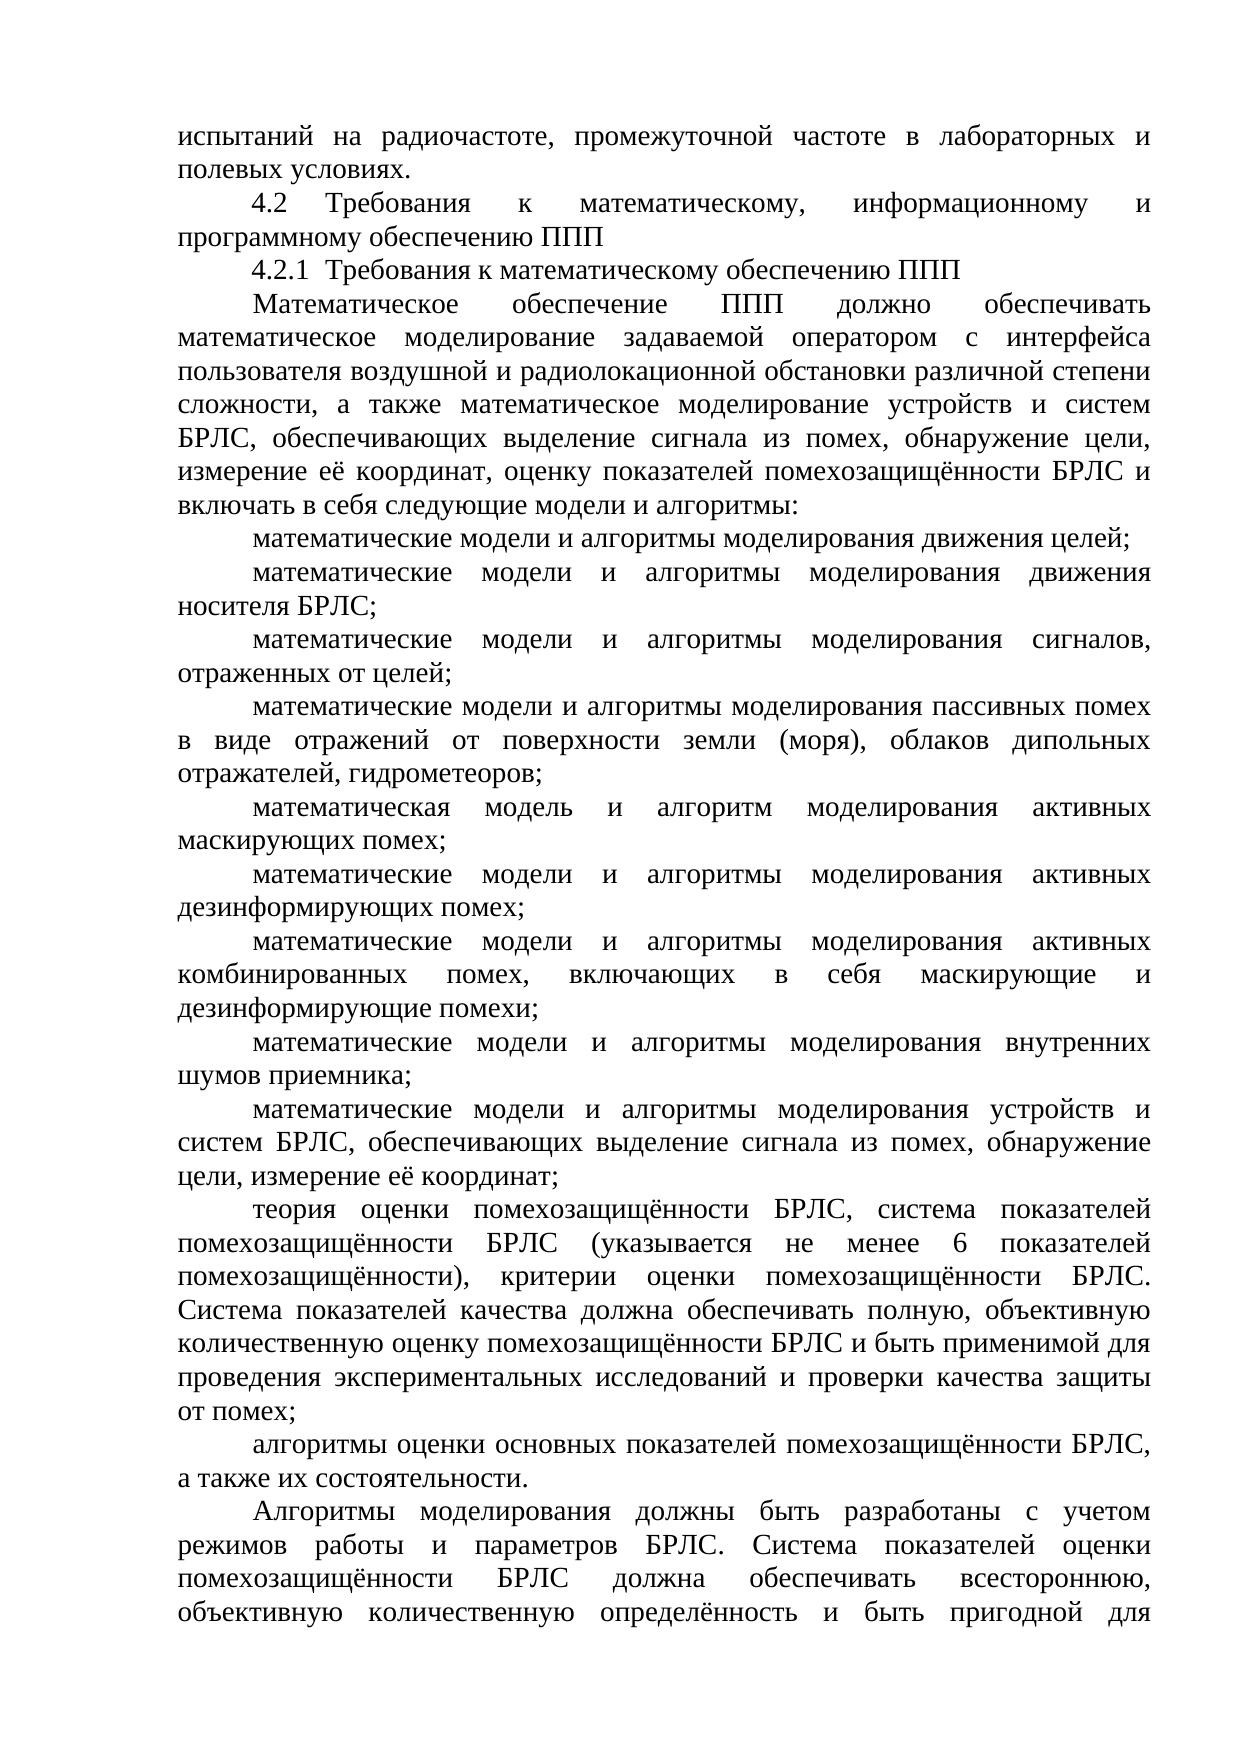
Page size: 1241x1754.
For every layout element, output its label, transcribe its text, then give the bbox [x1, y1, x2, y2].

list Требования к математическому обеспечению ППП [177, 252, 1152, 286]
text математическая модель и алгоритм моделирования активных маскирующих помех; [177, 789, 1152, 856]
text математические модели и алгоритмы моделирования устройств и систем БРЛС, обеспечивающих выделение сигнала из помех, обнаружение цели, измерение её координат; [177, 1091, 1152, 1191]
text математические модели и алгоритмы моделирования сигналов, отраженных от целей; [177, 621, 1152, 688]
list Требования к математическому, информационному и программному обеспечению ППП [177, 185, 1152, 252]
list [177, 118, 1152, 185]
text математические модели и алгоритмы моделирования внутренних шумов приемника; [177, 1024, 1152, 1091]
text математические модели и алгоритмы моделирования активных комбинированных помех, включающих в себя маскирующие и дезинформирующие помехи; [177, 923, 1152, 1024]
text математические модели и алгоритмы моделирования движения целей; [177, 521, 1152, 554]
text математические модели и алгоритмы моделирования движения носителя БРЛС; [177, 554, 1152, 621]
text теория оценки помехозащищённости БРЛС, система показателей помехозащищённости БРЛС (указывается не менее 6 показателей помехозащищённости), критерии оценки помехозащищённости БРЛС. Система показателей качества должна обеспечивать полную, объективную количественную оценку помехозащищённости БРЛС и быть применимой для проведения экспериментальных исследований и проверки качества защиты от помех; [177, 1191, 1152, 1426]
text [177, 1493, 1152, 1627]
text математические модели и алгоритмы моделирования пассивных помех в виде отражений от поверхности земли (моря), облаков дипольных отражателей, гидрометеоров; [177, 688, 1152, 789]
text Математическое обеспечение ППП должно обеспечивать математическое моделирование задаваемой оператором с интерфейса пользователя воздушной и радиолокационной обстановки различной степени сложности, а также математическое моделирование устройств и систем БРЛС, обеспечивающих выделение сигнала из помех, обнаружение цели, измерение её координат, оценку показателей помехозащищённости БРЛС и включать в себя следующие модели и алгоритмы: [177, 286, 1152, 521]
text алгоритмы оценки основных показателей помехозащищённости БРЛС, а также их состоятельности. [177, 1426, 1152, 1493]
text математические модели и алгоритмы моделирования активных дезинформирующих помех; [177, 856, 1152, 923]
